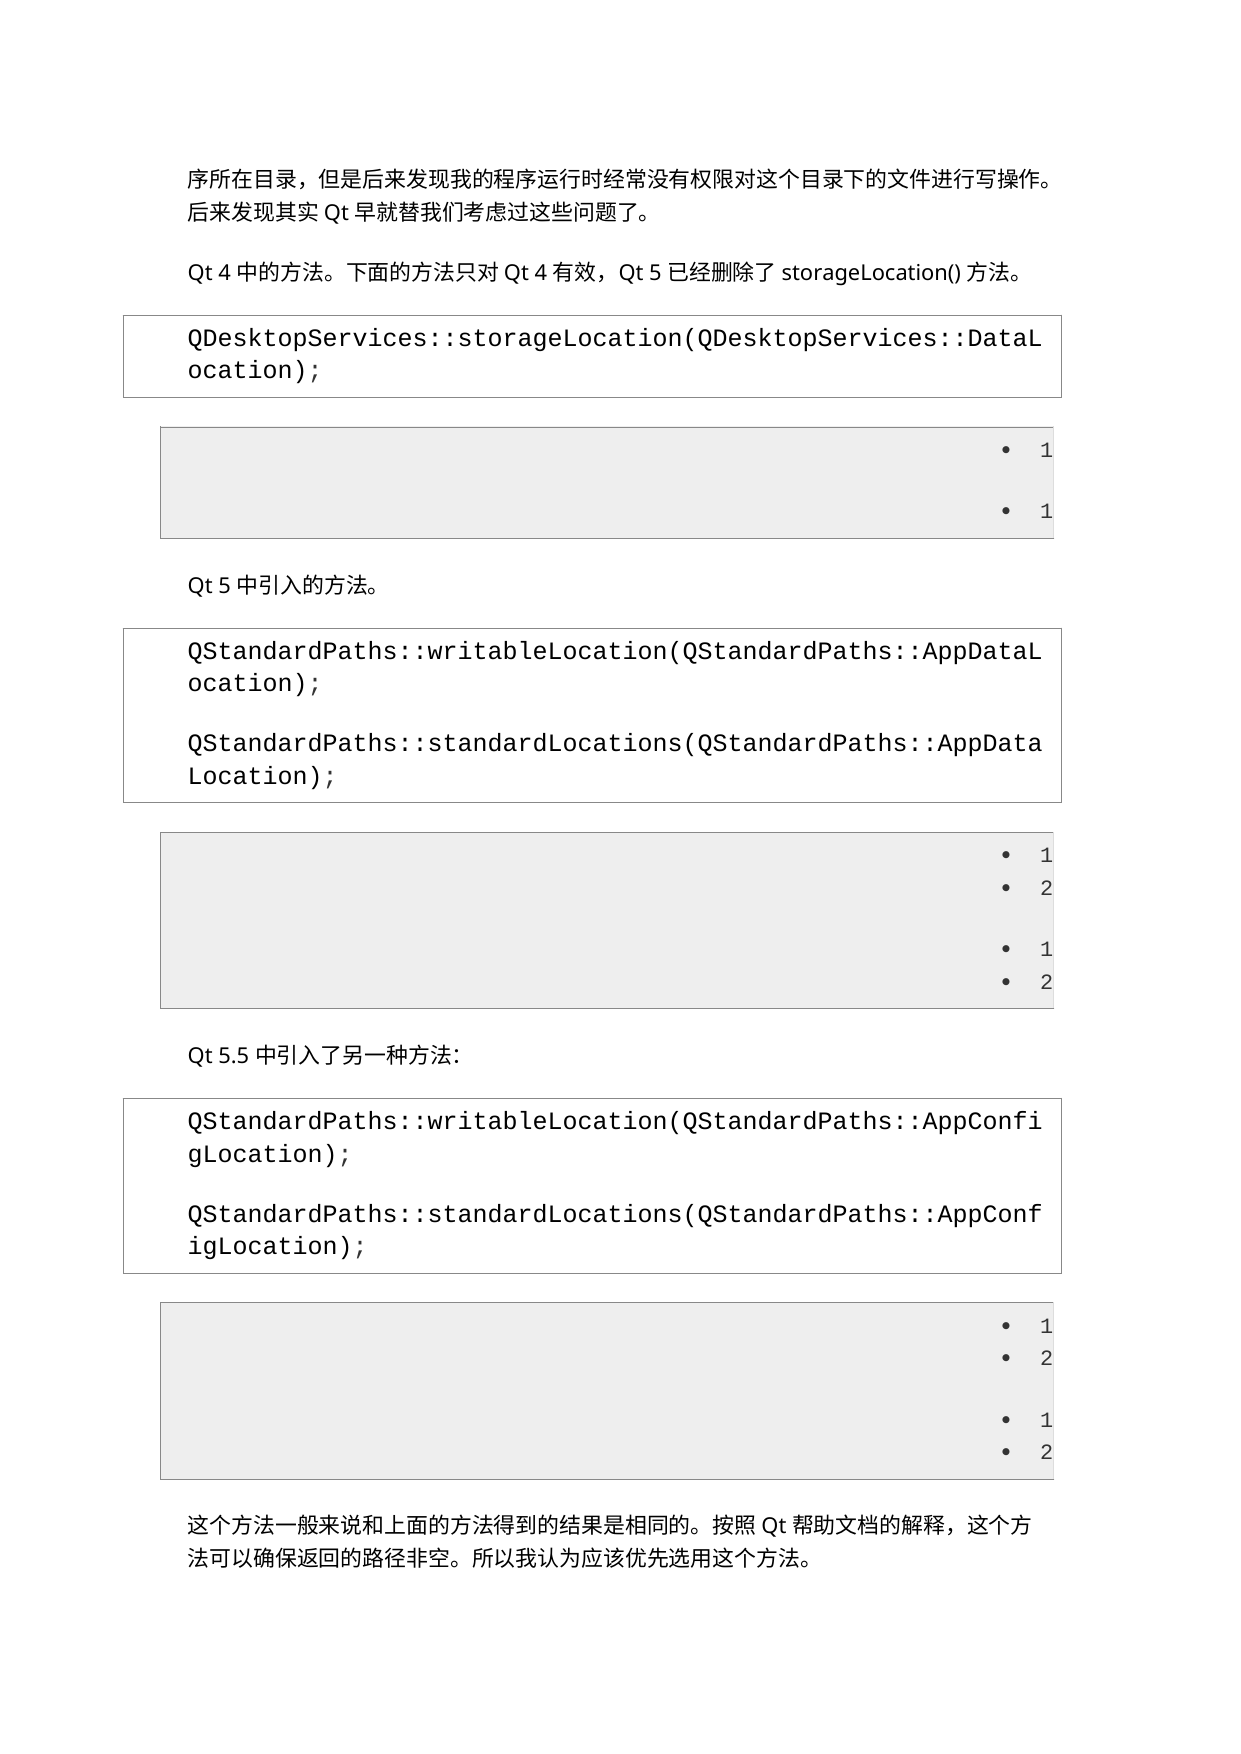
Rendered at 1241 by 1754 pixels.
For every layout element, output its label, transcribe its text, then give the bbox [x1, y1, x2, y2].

list 1 [161, 428, 1053, 468]
list 2 [161, 1335, 1053, 1376]
list 1 [161, 833, 1053, 864]
text Qt 5 中引入的方法。 [187, 567, 1053, 600]
list 1 [161, 488, 1053, 538]
text QStandardPaths::writableLocation(QStandardPaths::AppDataLocation); [124, 629, 1061, 701]
list 1 [161, 1396, 1053, 1429]
text QStandardPaths::writableLocation(QStandardPaths::AppConfigLocation); [124, 1099, 1061, 1172]
list 1 [161, 1303, 1053, 1335]
text QStandardPaths::standardLocations(QStandardPaths::AppConfigLocation); [124, 1190, 1061, 1273]
text Qt 5.5 中引入了另一种方法： [187, 1038, 1053, 1070]
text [187, 162, 1053, 227]
text QDesktopServices::storageLocation(QDesktopServices::DataLocation); [124, 316, 1061, 397]
list 2 [161, 1429, 1053, 1479]
text Qt 4 中的方法。下面的方法只对 Qt 4 有效，Qt 5 已经删除了 storageLocation() 方法。 [187, 254, 1053, 287]
list 2 [161, 864, 1053, 906]
list 2 [161, 958, 1053, 1008]
list 1 [161, 926, 1053, 958]
text QStandardPaths::standardLocations(QStandardPaths::AppDataLocation); [124, 720, 1061, 802]
text 这个方法一般来说和上面的方法得到的结果是相同的。按照 Qt 帮助文档的解释，这个方法可以确保返回的路径非空。所以我认为应该优先选用这个方法。 [187, 1508, 1053, 1573]
